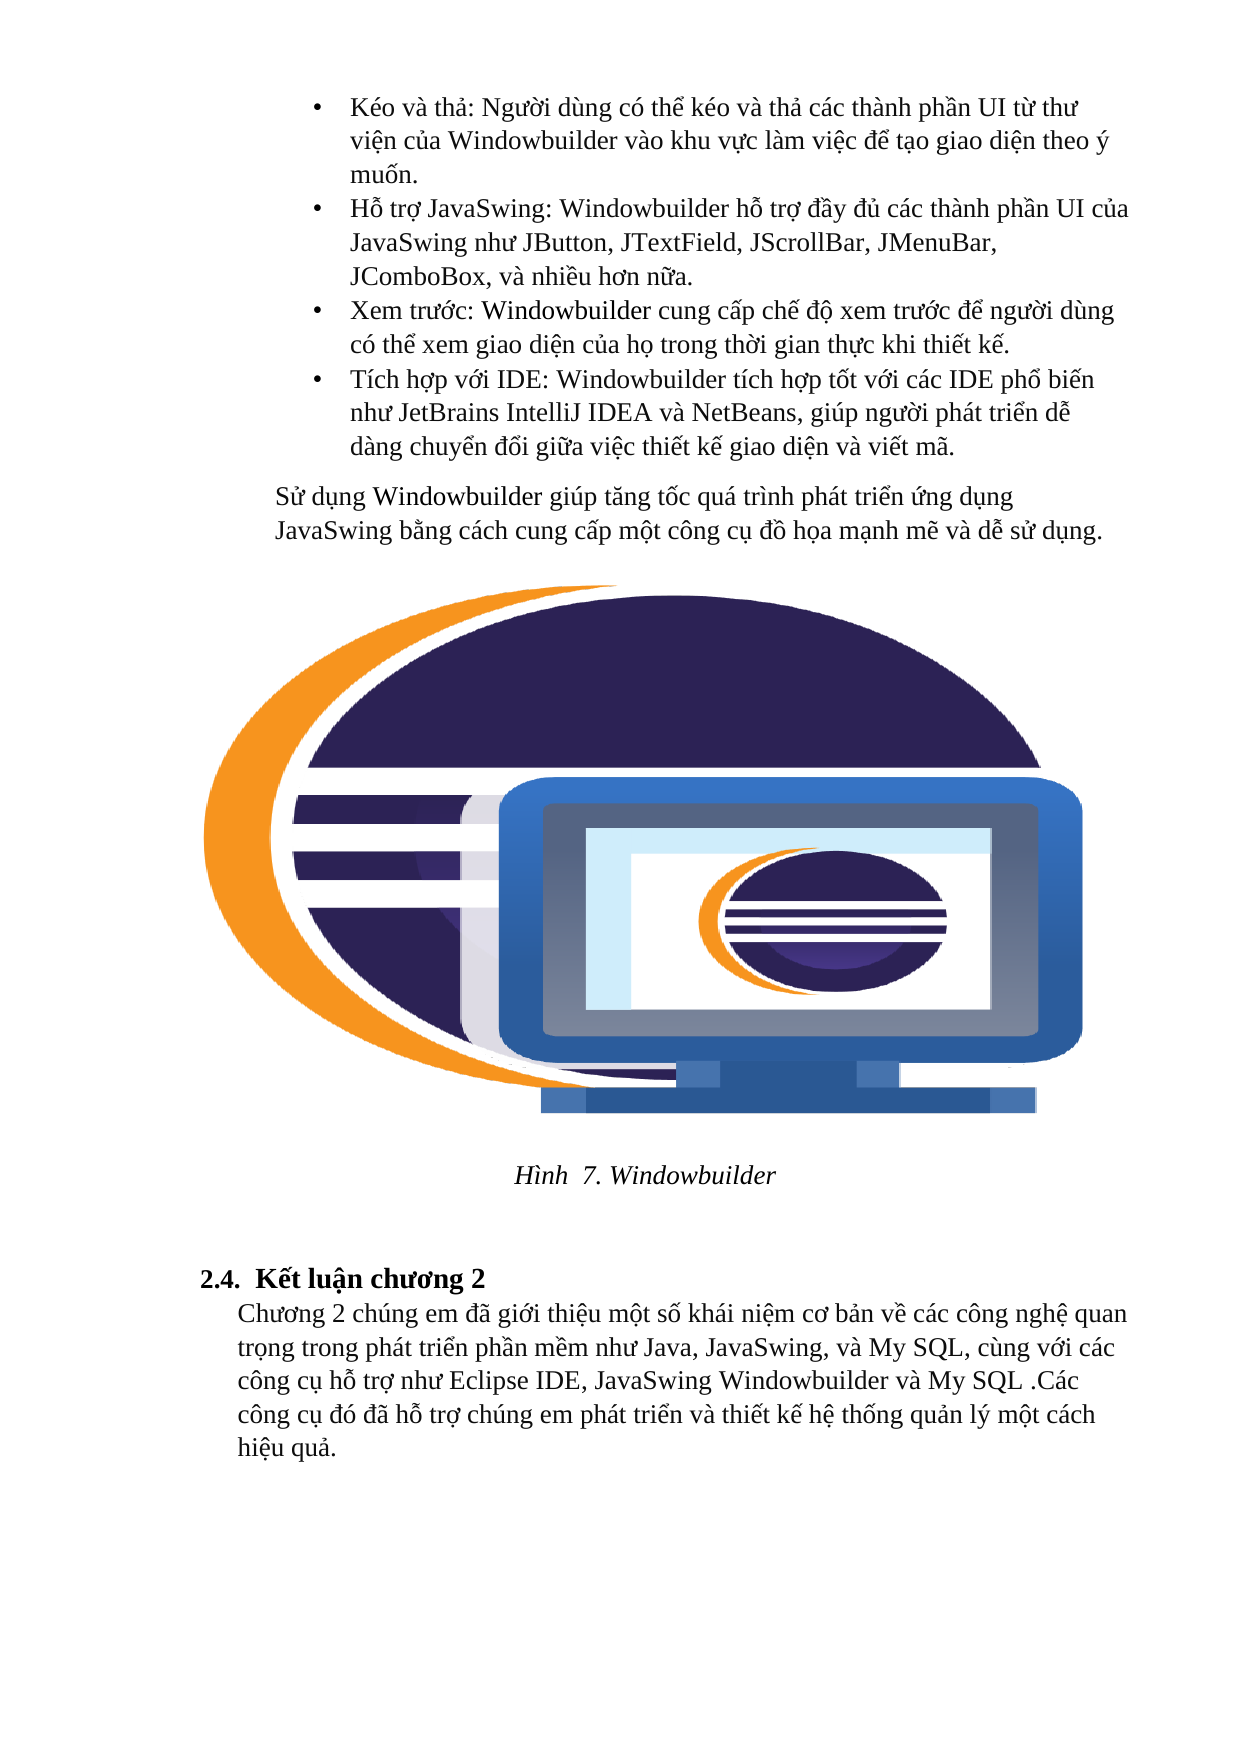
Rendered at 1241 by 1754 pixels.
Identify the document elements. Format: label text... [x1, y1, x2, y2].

list Tích hợp với IDE: Windowbuilder tích hợp tốt với các IDE phổ biến như JetBrains IntelliJ IDEA và NetBeans, giúp người phát triển dễ dàng chuyển đổi giữa việc thiết kế giao diện và viết mã. [312, 362, 1130, 461]
list Hỗ trợ JavaSwing: Windowbuilder hỗ trợ đầy đủ các thành phần UI của JavaSwing như JButton, JTextField, JScrollBar, JMenuBar, JComboBox, và nhiều hơn nữa. [312, 191, 1130, 291]
list Kéo và thả: Người dùng có thể kéo và thả các thành phần UI từ thư viện của Windowbuilder vào khu vực làm việc để tạo giao diện theo ý muốn. [312, 89, 1130, 189]
subtitle Kết luận chương 2 [200, 1261, 1130, 1294]
picture [162, 563, 1127, 1140]
text Sử dụng Windowbuilder giúp tăng tốc quá trình phát triển ứng dụng JavaSwing bằng cách cung cấp một công cụ đồ họa mạnh mẽ và dễ sử dụng. [275, 480, 1130, 545]
text Hình 7. Windowbuilder [162, 1159, 1130, 1190]
list Xem trước: Windowbuilder cung cấp chế độ xem trước để người dùng có thể xem giao diện của họ trong thời gian thực khi thiết kế. [312, 293, 1130, 359]
text Chương 2 chúng em đã giới thiệu một số khái niệm cơ bản về các công nghệ quan trọng trong phát triển phần mềm như Java, JavaSwing, và My SQL, cùng với các công cụ hỗ trợ như Eclipse IDE, JavaSwing Windowbuilder và My SQL .Các công cụ đó đã hỗ trợ chúng em phát triển và thiết kế hệ thống quản lý một cách hiệu quả. [237, 1297, 1130, 1462]
